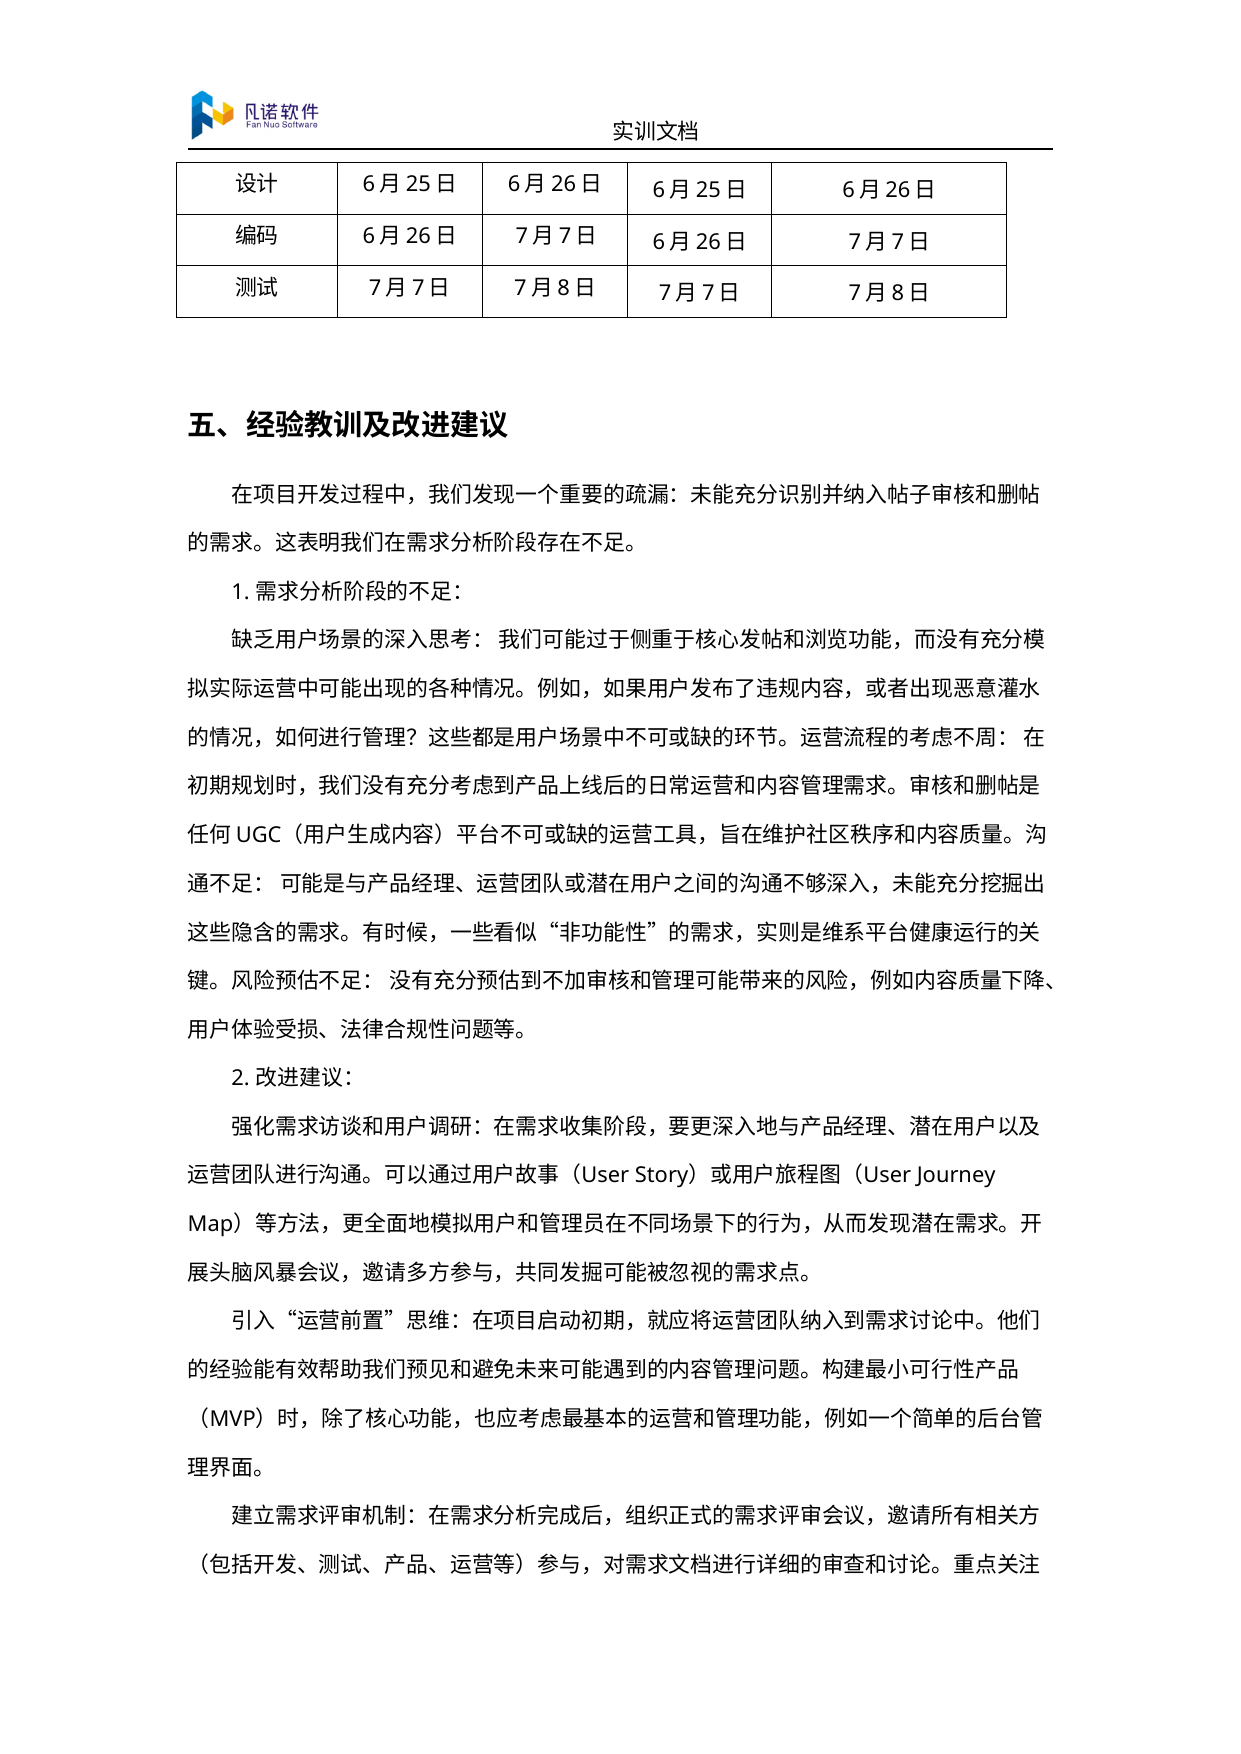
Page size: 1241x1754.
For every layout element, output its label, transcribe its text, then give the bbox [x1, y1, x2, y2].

table_cell 6月26日 [338, 215, 482, 265]
table_cell 7月7日 [338, 266, 482, 317]
table_cell 编码 [177, 215, 337, 265]
table_cell 7月7日 [772, 215, 1006, 265]
table_cell 7月7日 [483, 215, 627, 265]
table_cell 测试 [177, 266, 337, 317]
table_cell 设计 [177, 163, 337, 213]
table_cell 7月7日 [628, 266, 771, 317]
picture [187, 88, 322, 140]
text 在项目开发过程中，我们发现一个重要的疏漏：未能充分识别并纳入帖子审核和删帖的需求。这表明我们在需求分析阶段存在不足。 [187, 476, 1053, 557]
text 引入“运营前置”思维：在项目启动初期，就应将运营团队纳入到需求讨论中。他们的经验能有效帮助我们预见和避免未来可能遇到的内容管理问题。构建最小可行性产品（MVP）时，除了核心功能，也应考虑最基本的运营和管理功能，例如一个简单的后台管理界面。 [187, 1303, 1053, 1482]
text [187, 1497, 1053, 1579]
table_cell 7月8日 [772, 266, 1006, 317]
table_cell 6月25日 [628, 163, 771, 213]
table_cell 7月8日 [483, 266, 627, 317]
table_cell 6月25日 [338, 163, 482, 213]
subtitle 五、经验教训及改进建议 [187, 390, 1053, 455]
table_cell 6月26日 [628, 215, 771, 265]
table_cell 6月26日 [483, 163, 627, 213]
text 强化需求访谈和用户调研：在需求收集阶段，要更深入地与产品经理、潜在用户以及运营团队进行沟通。可以通过用户故事（User Story）或用户旅程图（User Journey Map）等方法，更全面地模拟用户和管理员在不同场景下的行为，从而发现潜在需求。开展头脑风暴会议，邀请多方参与，共同发掘可能被忽视的需求点。 [187, 1108, 1053, 1287]
table_cell 6月26日 [772, 163, 1006, 213]
text 缺乏用户场景的深入思考： 我们可能过于侧重于核心发帖和浏览功能，而没有充分模拟实际运营中可能出现的各种情况。例如，如果用户发布了违规内容，或者出现恶意灌水的情况，如何进行管理？这些都是用户场景中不可或缺的环节。运营流程的考虑不周： 在初期规划时，我们没有充分考虑到产品上线后的日常运营和内容管理需求。审核和删帖是任何UGC（用户生成内容）平台不可或缺的运营工具，旨在维护社区秩序和内容质量。沟通不足： 可能是与产品经理、运营团队或潜在用户之间的沟通不够深入，未能充分挖掘出这些隐含的需求。有时候，一些看似“非功能性”的需求，实则是维系平台健康运行的关键。风险预估不足： 没有充分预估到不加审核和管理可能带来的风险，例如内容质量下降、用户体验受损、法律合规性问题等。 [187, 622, 1053, 1044]
text 1. 需求分析阶段的不足： [187, 573, 1053, 606]
text 2. 改进建议： [187, 1060, 1053, 1092]
